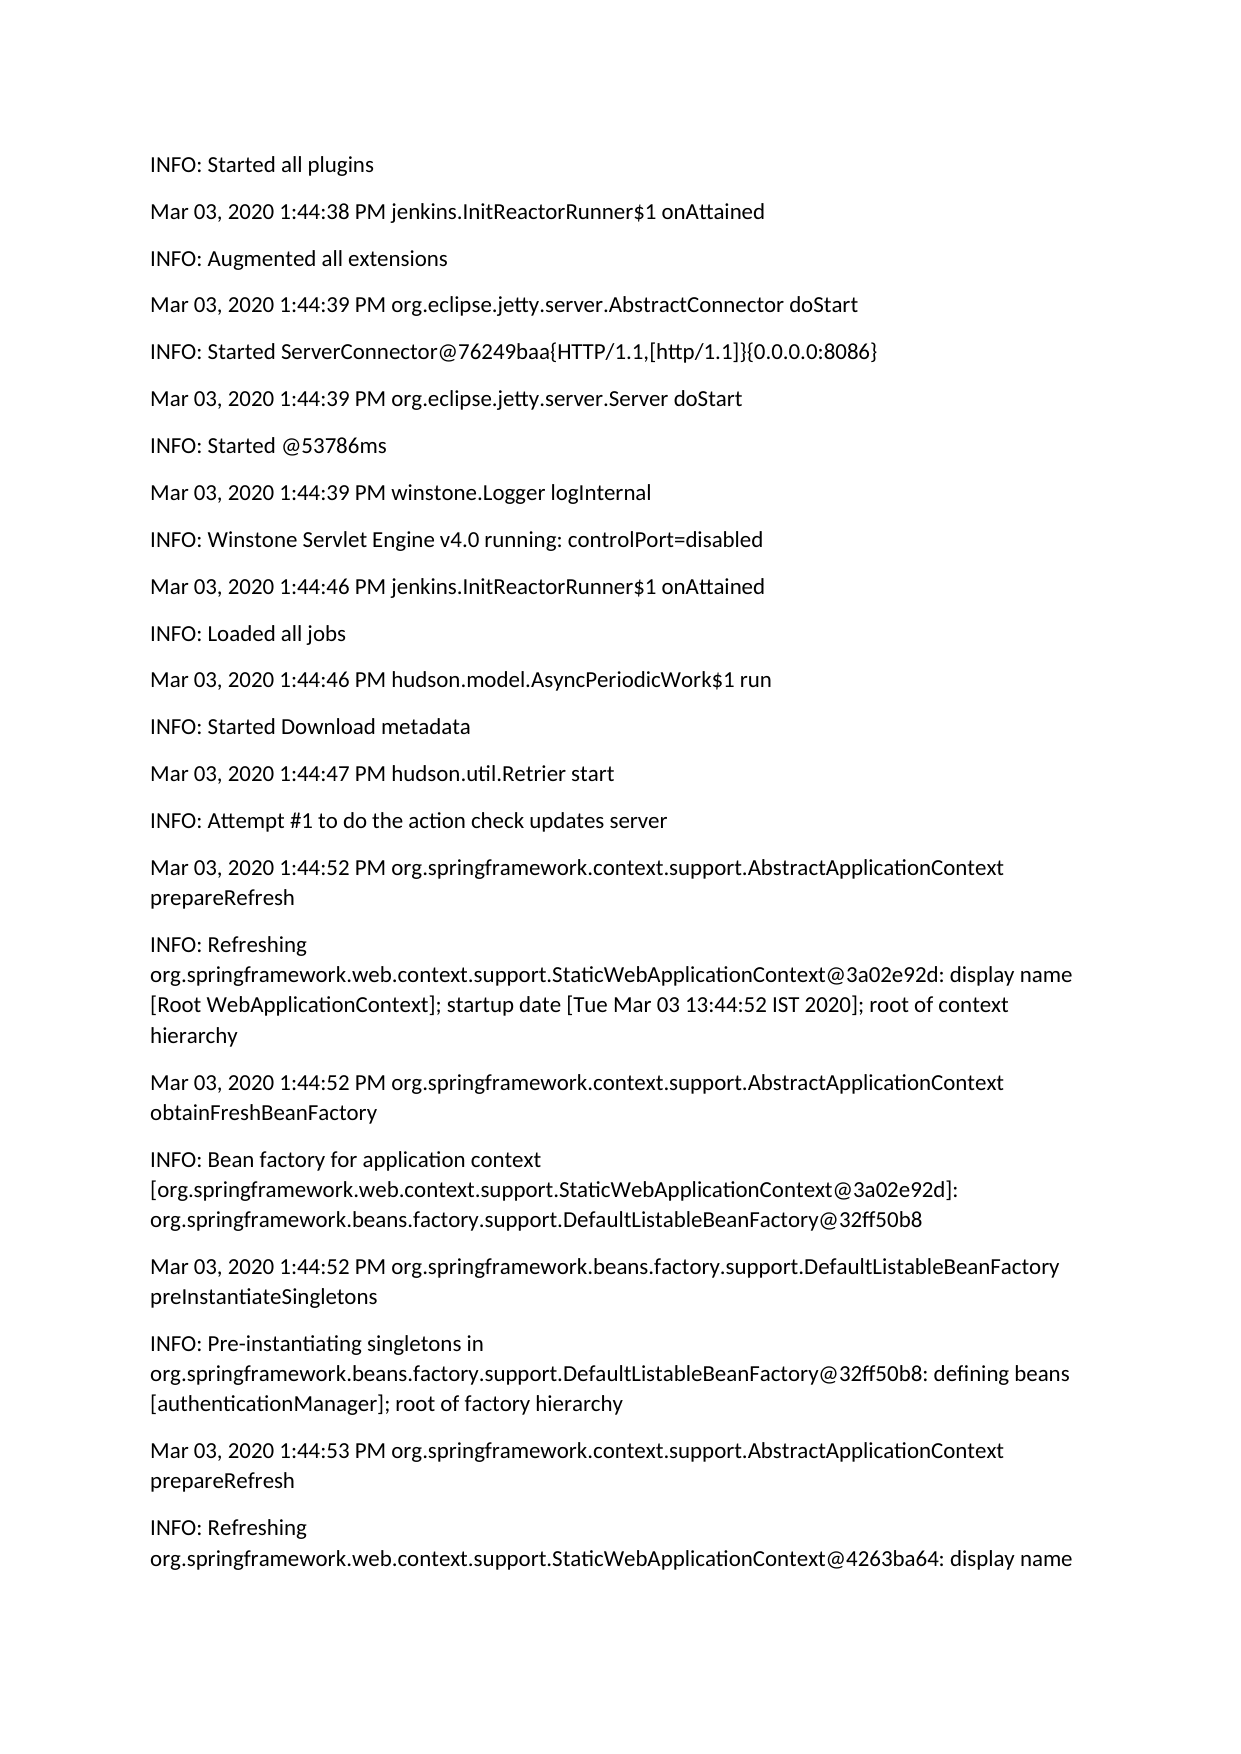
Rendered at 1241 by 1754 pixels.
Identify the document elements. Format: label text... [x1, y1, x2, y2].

text INFO: Started @53786ms [150, 431, 1090, 459]
text Mar 03, 2020 1:44:52 PM org.springframework.context.support.AbstractApplicationContext obtainFreshBeanFactory [150, 1068, 1090, 1126]
text Mar 03, 2020 1:44:46 PM hudson.model.AsyncPeriodicWork$1 run [150, 666, 1090, 694]
text Mar 03, 2020 1:44:39 PM org.eclipse.jetty.server.AbstractConnector doStart [150, 291, 1090, 319]
text INFO: Started all plugins [150, 150, 1090, 178]
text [150, 1513, 1090, 1572]
text INFO: Augmented all extensions [150, 244, 1090, 272]
text INFO: Pre-instantiating singletons in org.springframework.beans.factory.support.DefaultListableBeanFactory@32ff50b8: defining beans [authenticationManager]; root of factory hierarchy [150, 1329, 1090, 1418]
text Mar 03, 2020 1:44:52 PM org.springframework.beans.factory.support.DefaultListableBeanFactory preInstantiateSingletons [150, 1252, 1090, 1310]
text Mar 03, 2020 1:44:39 PM winstone.Logger logInternal [150, 478, 1090, 506]
text INFO: Bean factory for application context [org.springframework.web.context.support.StaticWebApplicationContext@3a02e92d]: org.springframework.beans.factory.support.DefaultListableBeanFactory@32ff50b8 [150, 1145, 1090, 1233]
text INFO: Winstone Servlet Engine v4.0 running: controlPort=disabled [150, 525, 1090, 553]
text Mar 03, 2020 1:44:52 PM org.springframework.context.support.AbstractApplicationContext prepareRefresh [150, 853, 1090, 911]
text INFO: Loaded all jobs [150, 619, 1090, 647]
text INFO: Attempt #1 to do the action check updates server [150, 806, 1090, 834]
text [150, 197, 1090, 225]
text INFO: Started Download metadata [150, 712, 1090, 741]
text Mar 03, 2020 1:44:46 PM jenkins.InitReactorRunner$1 onAttained [150, 572, 1090, 600]
text INFO: Refreshing org.springframework.web.context.support.StaticWebApplicationContext@3a02e92d: display name [Root WebApplicationContext]; startup date [Tue Mar 03 13:44:52 IST 2020]; root of context hierarchy [150, 930, 1090, 1049]
text Mar 03, 2020 1:44:53 PM org.springframework.context.support.AbstractApplicationContext prepareRefresh [150, 1436, 1090, 1495]
text Mar 03, 2020 1:44:47 PM hudson.util.Retrier start [150, 759, 1090, 787]
text Mar 03, 2020 1:44:39 PM org.eclipse.jetty.server.Server doStart [150, 384, 1090, 412]
text INFO: Started ServerConnector@76249baa{HTTP/1.1,[http/1.1]}{0.0.0.0:8086} [150, 337, 1090, 366]
